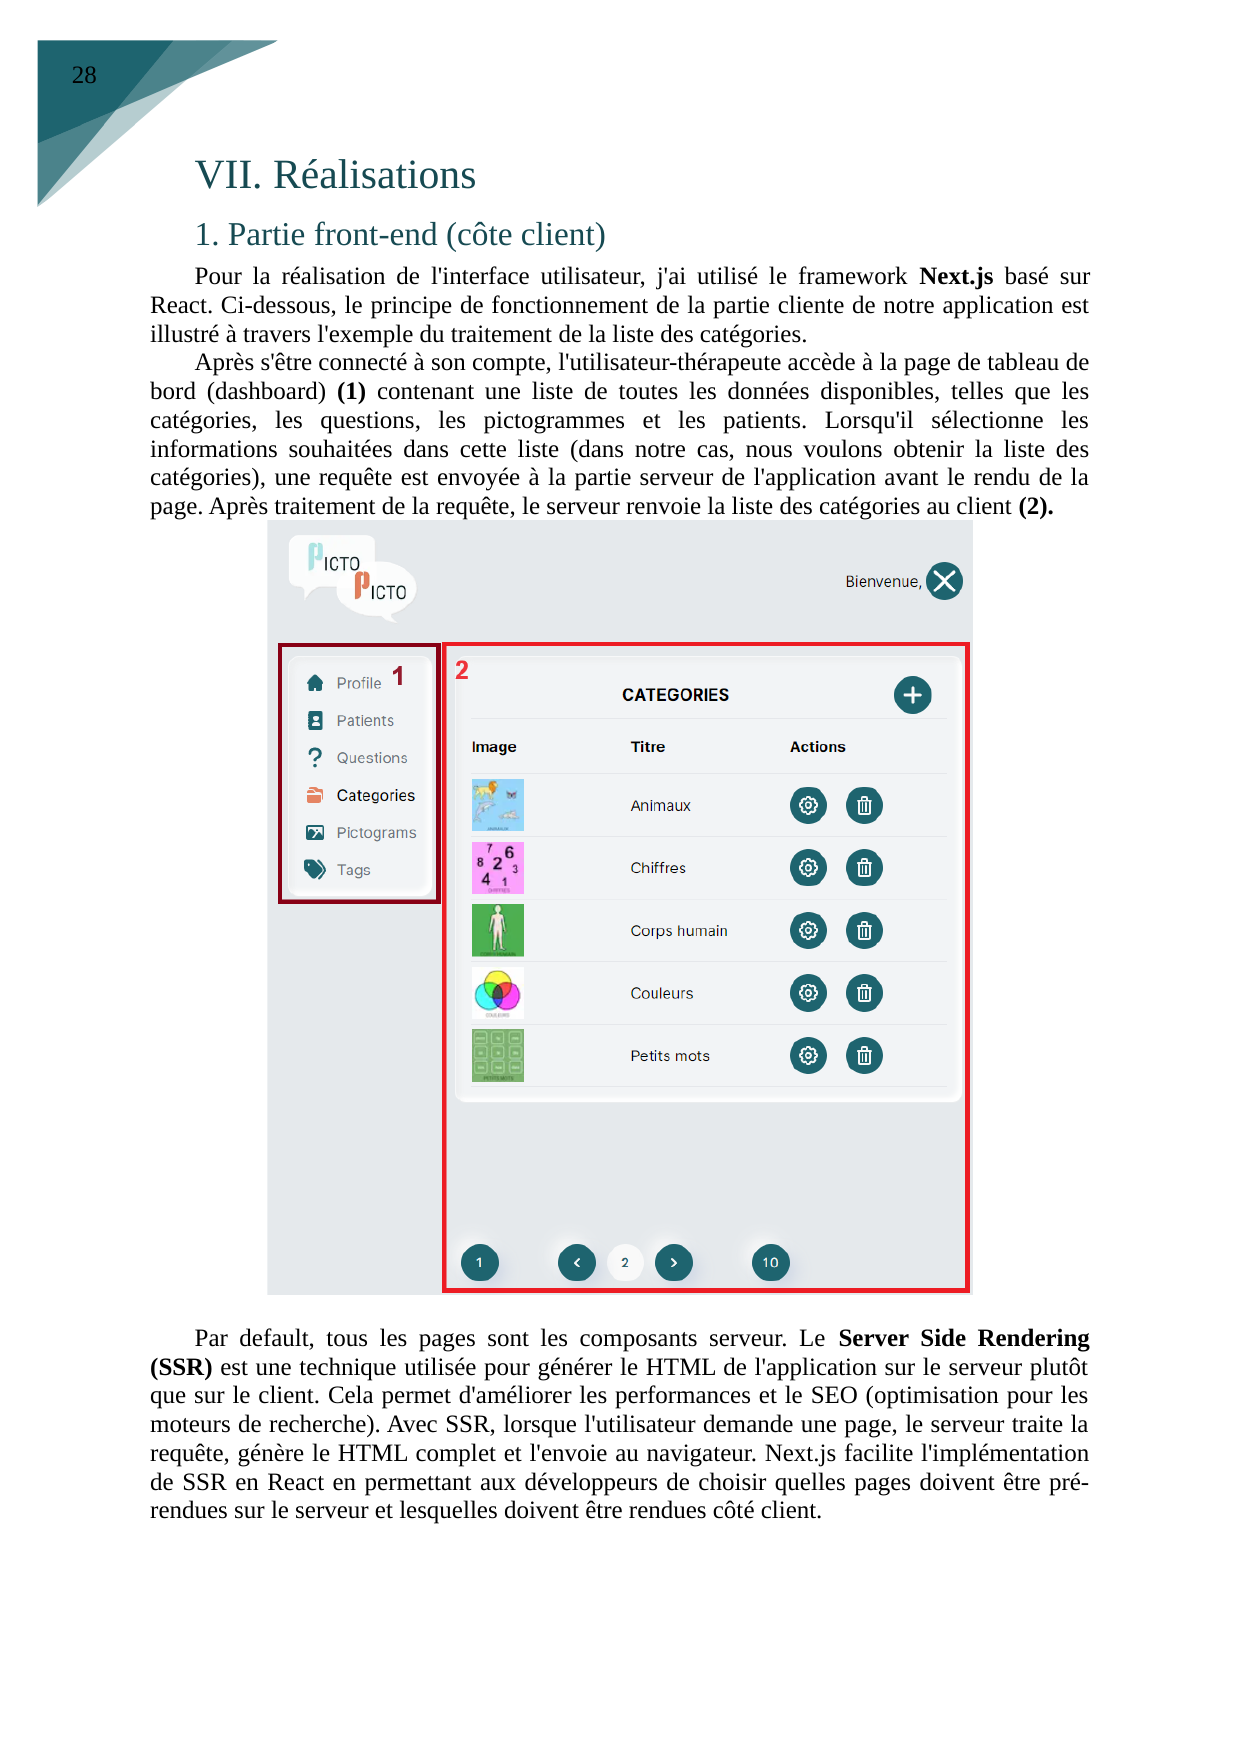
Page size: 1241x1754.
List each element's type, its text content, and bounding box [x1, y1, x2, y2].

text Pour la réalisation de l'interface utilisateur, j'ai utilisé le framework Next.js basé sur React. Ci-dessous, le principe de fonctionnement de la partie cliente de notre application est illustré à travers l'exemple du traitement de la liste des catégories. [150, 261, 1090, 347]
picture [37, 40, 279, 209]
subtitle VII. Réalisations [150, 150, 1090, 198]
picture [267, 520, 973, 1295]
text Par default, tous les pages sont les composants serveur. Le Server Side Rendering (SSR) est une technique utilisée pour générer le HTML de l'application sur le serveur plutôt que sur le client. Cela permet d'améliorer les performances et le SEO (optimisation pour les moteurs de recherche). Avec SSR, lorsque l'utilisateur demande une page, le serveur traite la requête, génère le HTML complet et l'envoie au navigateur. Next.js facilite l'implémentation de SSR en React en permettant aux développeurs de choisir quelles pages doivent être pré-rendues sur le serveur et lesquelles doivent être rendues côté client. [150, 1323, 1090, 1524]
text Après s'être connecté à son compte, l'utilisateur-thérapeute accède à la page de tableau de bord (dashboard) (1) contenant une liste de toutes les données disponibles, telles que les catégories, les questions, les pictogrammes et les patients. Lorsqu'il sélectionne les informations souhaitées dans cette liste (dans notre cas, nous voulons obtenir la liste des catégories), une requête est envoyée à la partie serveur de l'application avant le rendu de la page. Après traitement de la requête, le serveur renvoie la liste des catégories au client (2). [150, 347, 1090, 520]
subtitle 1. Partie front-end (côte client) [150, 214, 1090, 253]
